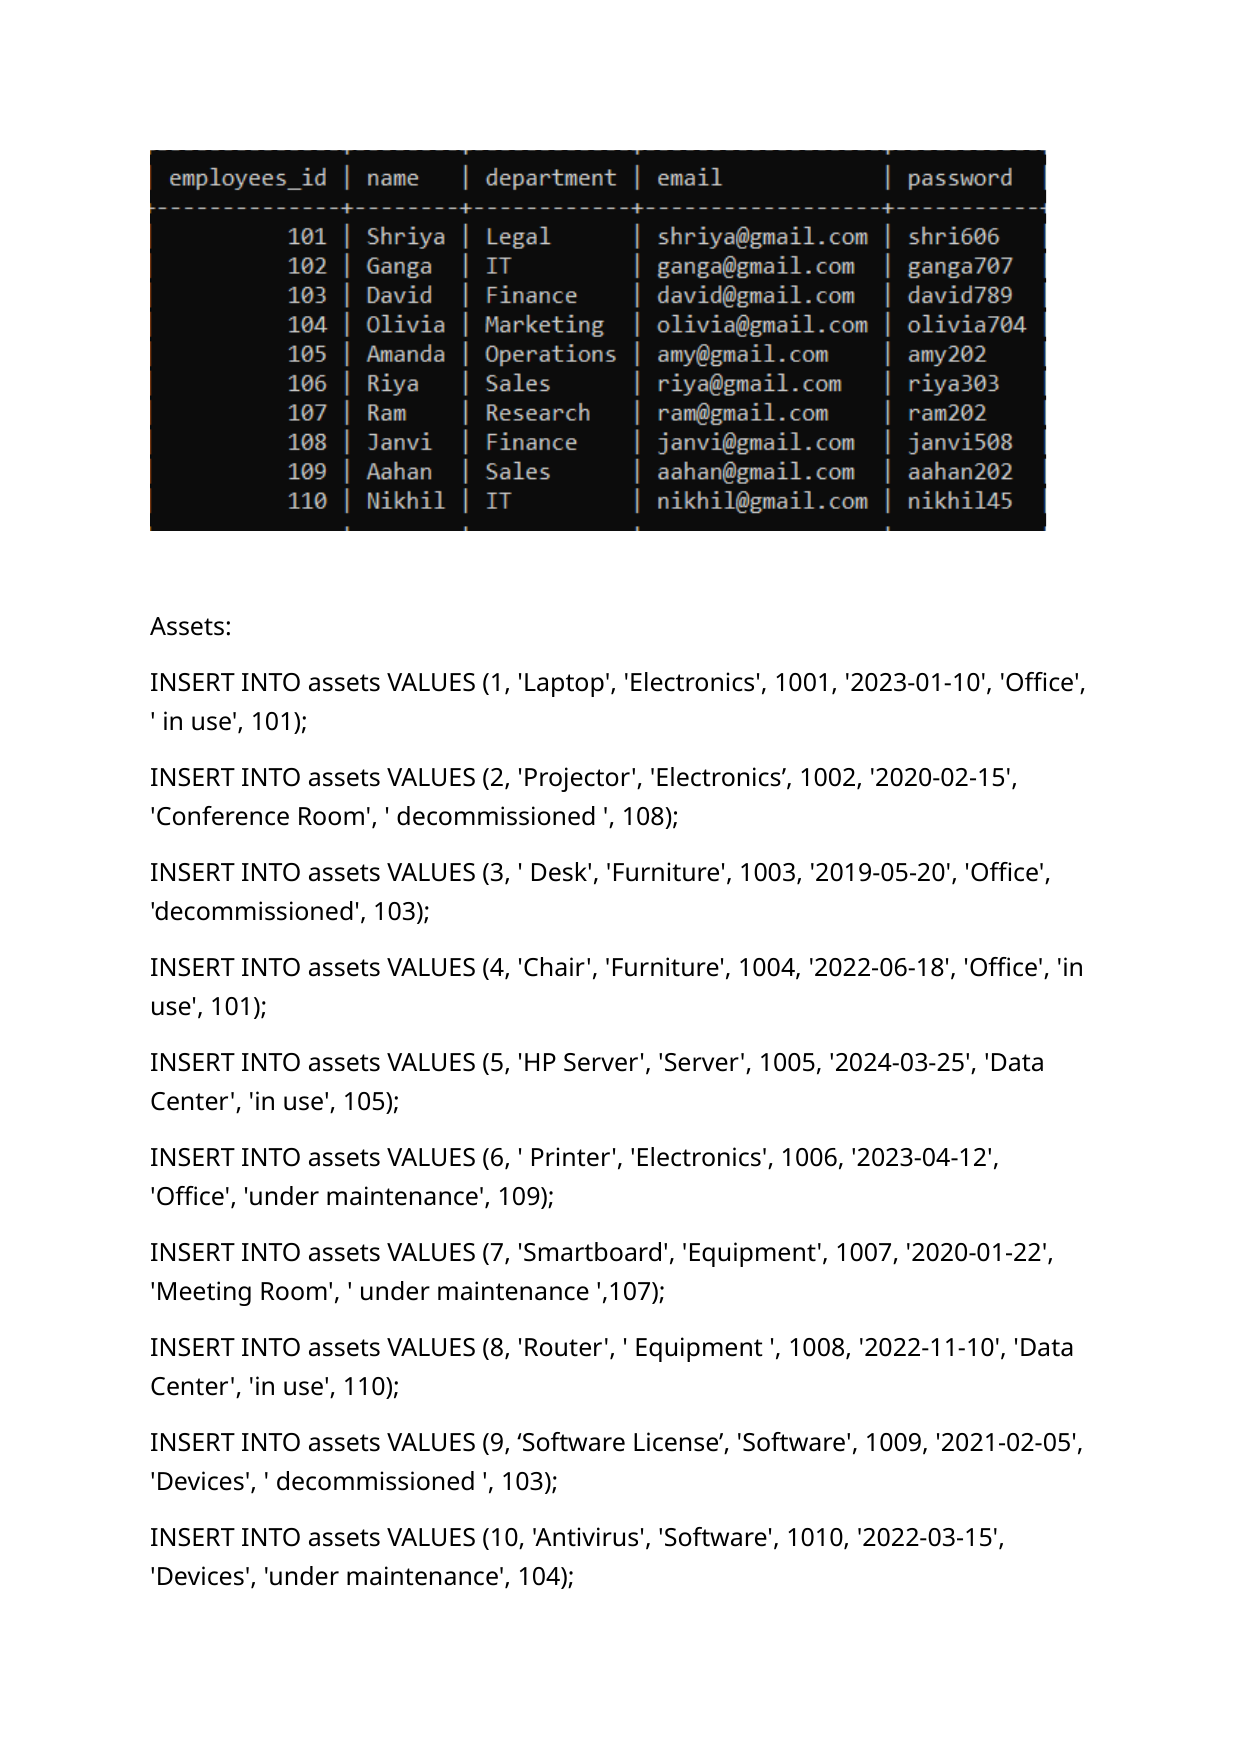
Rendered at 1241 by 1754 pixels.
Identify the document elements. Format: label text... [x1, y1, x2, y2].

text INSERT INTO assets VALUES (9, ‘Software License’, 'Software', 1009, '2021-02-05', 'Devices', ' decommissioned ', 103); [150, 1424, 1090, 1497]
text INSERT INTO assets VALUES (5, 'HP Server', 'Server', 1005, '2024-03-25', 'Data Center', 'in use', 105); [150, 1044, 1090, 1117]
text INSERT INTO assets VALUES (7, 'Smartboard', 'Equipment', 1007, '2020-01-22', 'Meeting Room', ' under maintenance ',107); [150, 1234, 1090, 1307]
text Assets: [150, 608, 1090, 642]
text INSERT INTO assets VALUES (4, 'Chair', 'Furniture', 1004, '2022-06-18', 'Office', 'in use', 101); [150, 949, 1090, 1022]
text INSERT INTO assets VALUES (3, ' Desk', 'Furniture', 1003, '2019-05-20', 'Office', 'decommissioned', 103); [150, 854, 1090, 927]
text INSERT INTO assets VALUES (2, 'Projector', 'Electronics’, 1002, '2020-02-15', 'Conference Room', ' decommissioned ', 108); [150, 759, 1090, 832]
text INSERT INTO assets VALUES (10, 'Antivirus', 'Software', 1010, '2022-03-15', 'Devices', 'under maintenance', 104); [150, 1519, 1090, 1592]
text INSERT INTO assets VALUES (6, ' Printer', 'Electronics', 1006, '2023-04-12', 'Office', 'under maintenance', 109); [150, 1139, 1090, 1212]
text INSERT INTO assets VALUES (1, 'Laptop', 'Electronics', 1001, '2023-01-10', 'Office', ' in use', 101); [150, 664, 1090, 737]
text INSERT INTO assets VALUES (8, 'Router', ' Equipment ', 1008, '2022-11-10', 'Data Center', 'in use', 110); [150, 1329, 1090, 1402]
picture [150, 150, 1047, 531]
